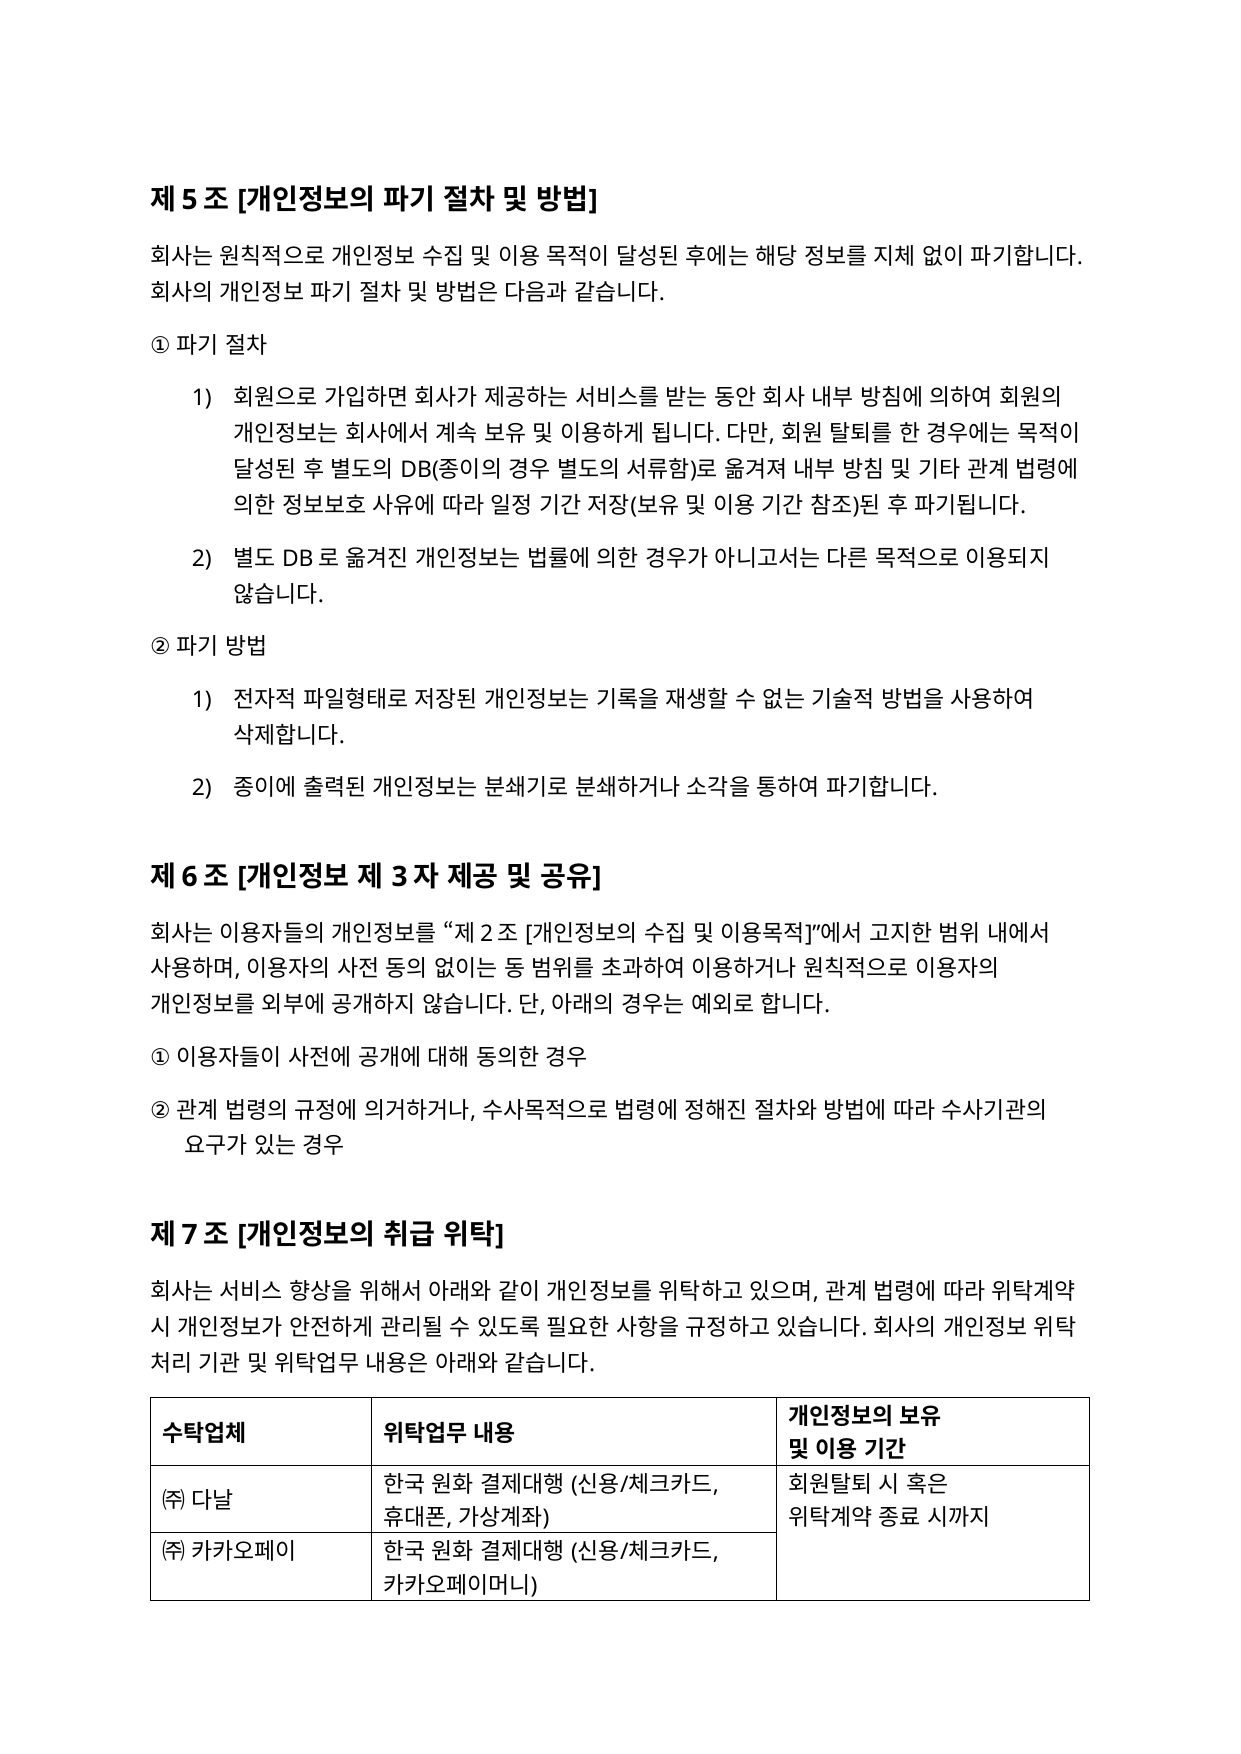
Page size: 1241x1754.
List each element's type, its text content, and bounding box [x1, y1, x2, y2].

text 회사는 서비스 향상을 위해서 아래와 같이 개인정보를 위탁하고 있으며, 관계 법령에 따라 위탁계약 시 개인정보가 안전하게 관리될 수 있도록 필요한 사항을 규정하고 있습니다. 회사의 개인정보 위탁 처리 기관 및 위탁업무 내용은 아래와 같습니다. [150, 1272, 1090, 1378]
text 제7조 [개인정보의 취급 위탁] [150, 1212, 1090, 1253]
table_cell 한국 원화 결제대행 (신용/체크카드, 카카오페이머니) [372, 1533, 776, 1600]
text 회사는 원칙적으로 개인정보 수집 및 이용 목적이 달성된 후에는 해당 정보를 지체 없이 파기합니다. 회사의 개인정보 파기 절차 및 방법은 다음과 같습니다. [150, 238, 1090, 307]
list 회원으로 가입하면 회사가 제공하는 서비스를 받는 동안 회사 내부 방침에 의하여 회원의 개인정보는 회사에서 계속 보유 및 이용하게 됩니다. 다만, 회원 탈퇴를 한 경우에는 목적이 달성된 후 별도의 DB(종이의 경우 별도의 서류함)로 옮겨져 내부 방침 및 기타 관계 법령에 의한 정보보호 사유에 따라 일정 기간 저장(보유 및 이용 기간 참조)된 후 파기됩니다. [192, 379, 1090, 520]
table_cell ㈜ 카카오페이 [151, 1533, 371, 1600]
table_cell ㈜ 다날 [151, 1466, 371, 1532]
text ② 파기 방법 [150, 628, 1090, 661]
table_cell 회원탈퇴 시 혹은 위탁계약 종료 시까지 [777, 1466, 1089, 1600]
table_cell 한국 원화 결제대행 (신용/체크카드, 휴대폰, 가상계좌) [372, 1466, 776, 1532]
text 회사는 이용자들의 개인정보를 “제2조 [개인정보의 수집 및 이용목적]”에서 고지한 범위 내에서 사용하며, 이용자의 사전 동의 없이는 동 범위를 초과하여 이용하거나 원칙적으로 이용자의 개인정보를 외부에 공개하지 않습니다. 단, 아래의 경우는 예외로 합니다. [150, 914, 1090, 1019]
text ① 파기 절차 [150, 326, 1090, 360]
text ① 이용자들이 사전에 공개에 대해 동의한 경우 [150, 1039, 1090, 1072]
text 제6조 [개인정보 제 3자 제공 및 공유] [150, 854, 1090, 894]
list 별도 DB로 옮겨진 개인정보는 법률에 의한 경우가 아니고서는 다른 목적으로 이용되지 않습니다. [192, 539, 1090, 609]
list 전자적 파일형태로 저장된 개인정보는 기록을 재생할 수 없는 기술적 방법을 사용하여 삭제합니다. [192, 681, 1090, 750]
table_header 위탁업무 내용 [372, 1398, 776, 1464]
text ② 관계 법령의 규정에 의거하거나, 수사목적으로 법령에 정해진 절차와 방법에 따라 수사기관의 요구가 있는 경우 [150, 1091, 1090, 1161]
table_header 개인정보의 보유 및 이용 기간 [777, 1398, 1089, 1464]
text 제5조 [개인정보의 파기 절차 및 방법] [150, 177, 1090, 218]
list 종이에 출력된 개인정보는 분쇄기로 분쇄하거나 소각을 통하여 파기합니다. [192, 769, 1090, 802]
table_header 수탁업체 [151, 1398, 371, 1464]
